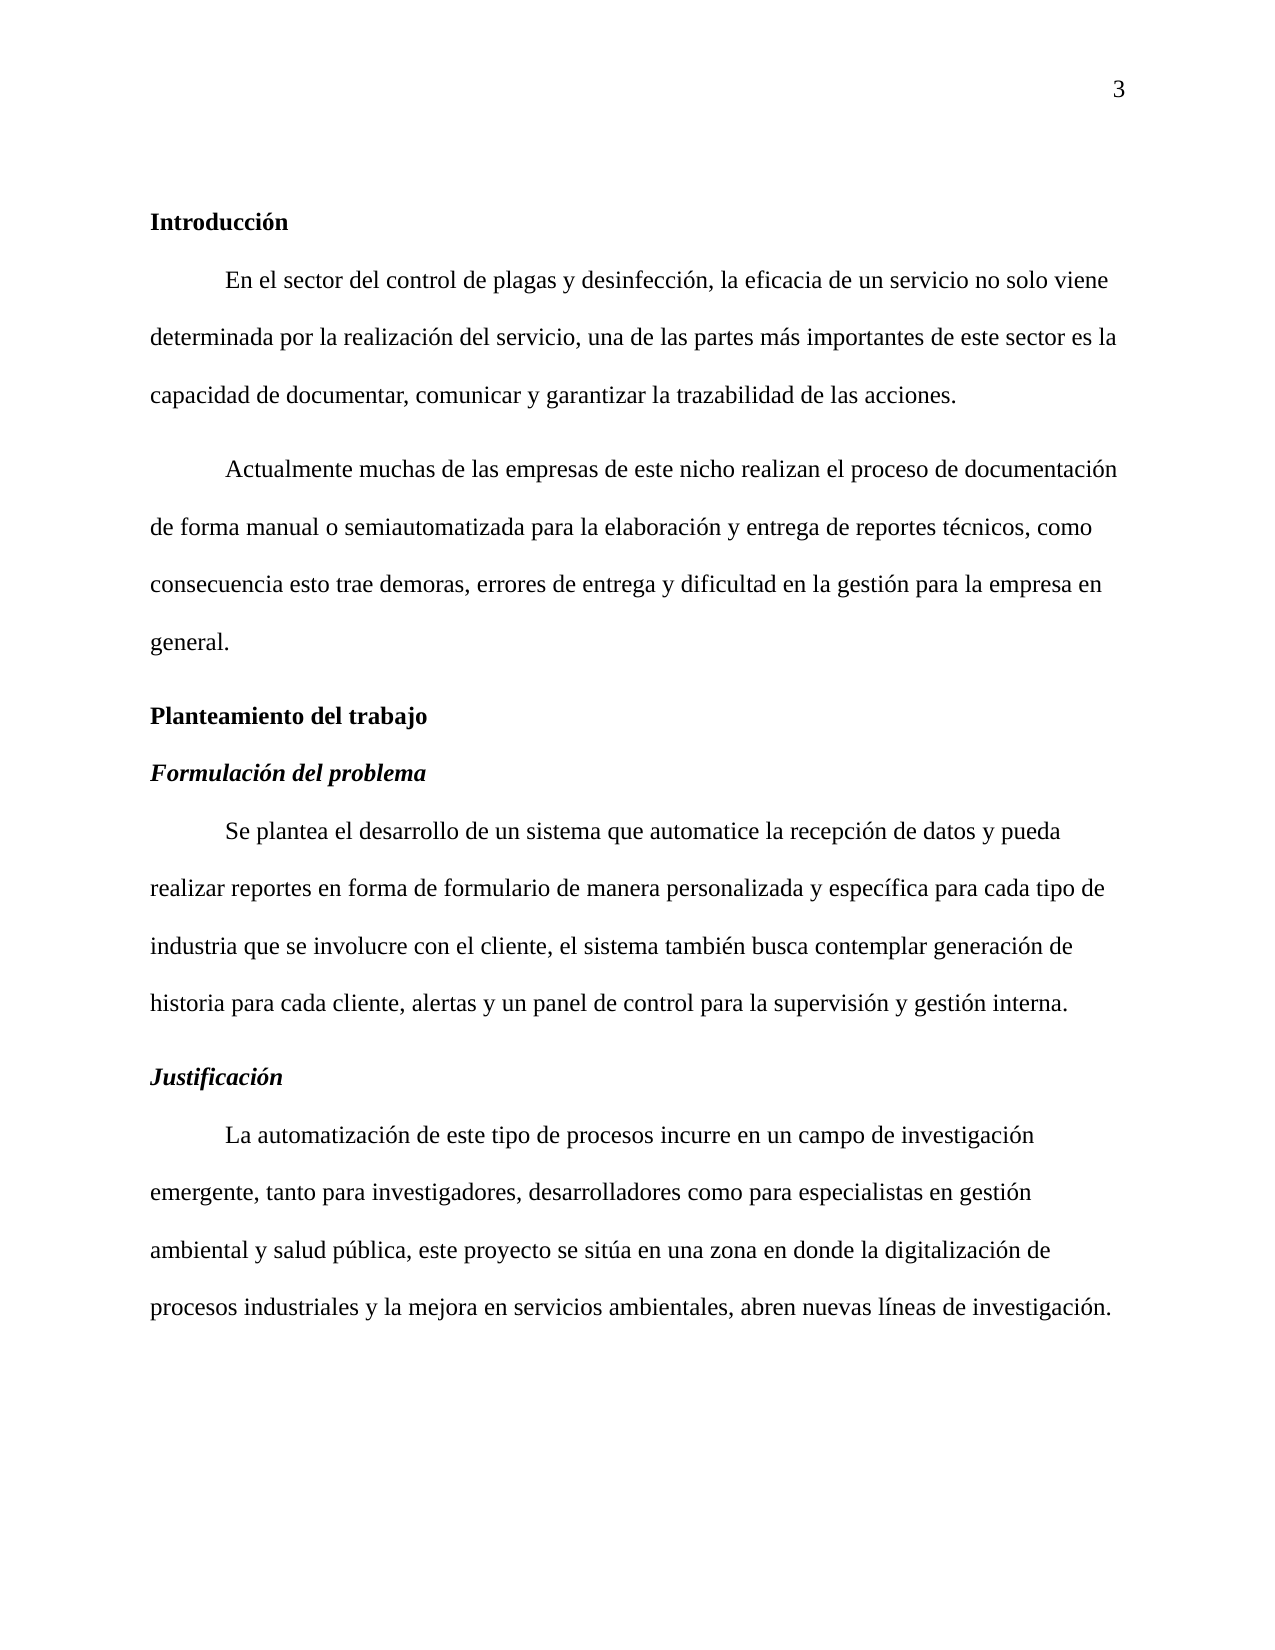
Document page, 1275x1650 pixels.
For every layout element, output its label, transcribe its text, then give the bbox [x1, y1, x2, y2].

subtitle Formulación del problema [150, 758, 1125, 787]
text Se plantea el desarrollo de un sistema que automatice la recepción de datos y pueda realizar reportes en forma de formulario de manera personalizada y específica para cada tipo de industria que se involucre con el cliente, el sistema también busca contemplar generación de historia para cada cliente, alertas y un panel de control para la supervisión y gestión interna. [150, 816, 1125, 1017]
subtitle Planteamiento del trabajo [150, 701, 1125, 729]
subtitle Introducción [150, 207, 1125, 236]
text La automatización de este tipo de procesos incurre en un campo de investigación emergente, tanto para investigadores, desarrolladores como para especialistas en gestión ambiental y salud pública, este proyecto se sitúa en una zona en donde la digitalización de procesos industriales y la mejora en servicios ambientales, abren nuevas líneas de investigación. [150, 1120, 1125, 1321]
text Actualmente muchas de las empresas de este nicho realizan el proceso de documentación de forma manual o semiautomatizada para la elaboración y entrega de reportes técnicos, como consecuencia esto trae demoras, errores de entrega y dificultad en la gestión para la empresa en general. [150, 454, 1125, 655]
subtitle Justificación [150, 1062, 1125, 1091]
text En el sector del control de plagas y desinfección, la eficacia de un servicio no solo viene determinada por la realización del servicio, una de las partes más importantes de este sector es la capacidad de documentar, comunicar y garantizar la trazabilidad de las acciones. [150, 265, 1125, 409]
